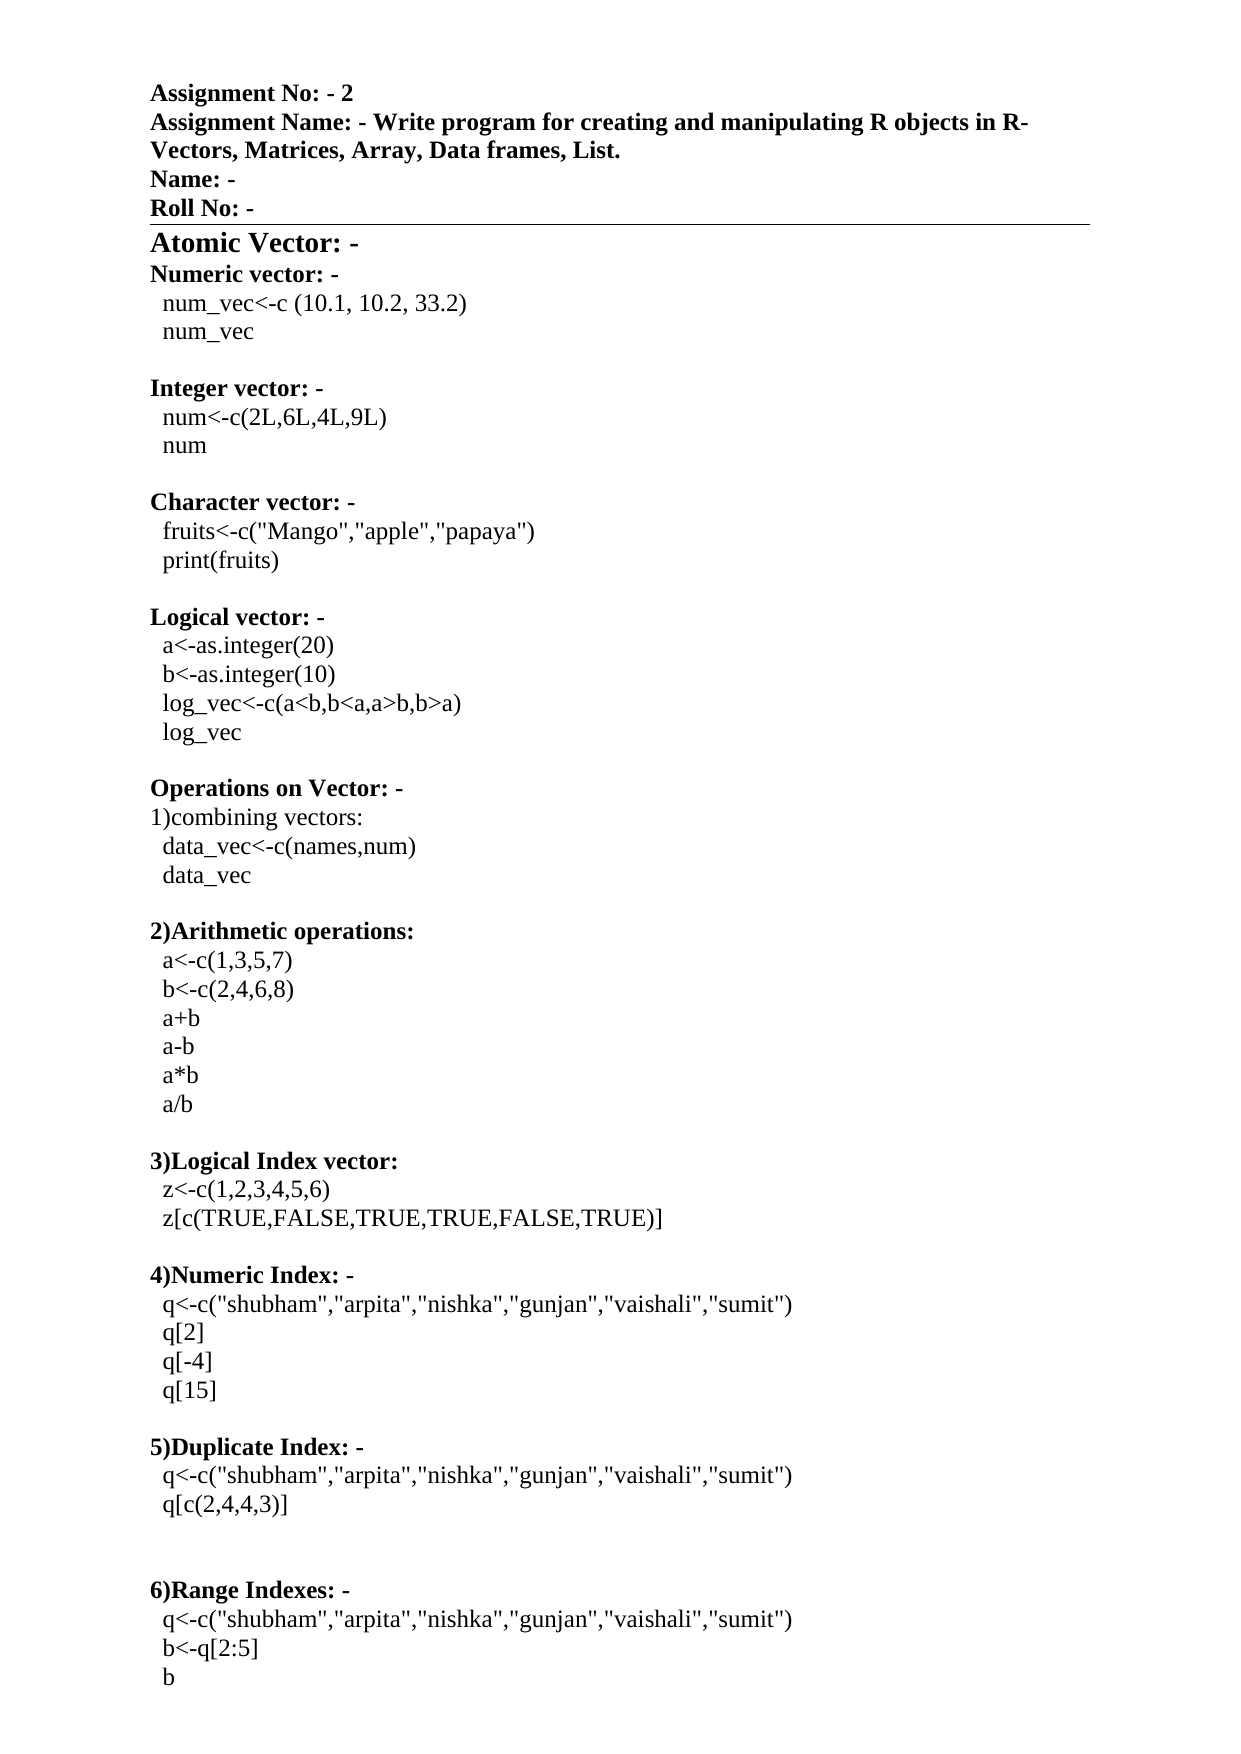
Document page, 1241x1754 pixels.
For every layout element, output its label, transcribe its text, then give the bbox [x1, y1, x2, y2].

text b<-as.integer(10) [150, 659, 1090, 688]
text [150, 1604, 1090, 1633]
text q[c(2,4,4,3)] [150, 1489, 1090, 1518]
text num_vec<-c (10.1, 10.2, 33.2) [150, 288, 1090, 316]
text b<-c(2,4,6,8) [150, 974, 1090, 1003]
text Roll No: - [150, 193, 1090, 224]
text a*b [150, 1060, 1090, 1089]
text num<-c(2L,6L,4L,9L) [150, 402, 1090, 431]
text b<-q[2:5] [150, 1633, 1090, 1662]
text q[15] [150, 1375, 1090, 1404]
text b [150, 1662, 1090, 1691]
text Numeric vector: - [150, 259, 1090, 288]
text Integer vector: - [150, 373, 1090, 402]
text q[-4] [150, 1346, 1090, 1375]
text a<-as.integer(20) [150, 630, 1090, 659]
text fruits<-c("Mango","apple","papaya") [150, 516, 1090, 545]
text Assignment Name: - Write program for creating and manipulating R objects in R-Vectors, Matrices, Array, Data frames, List. [150, 107, 1090, 164]
text Name: - [150, 164, 1090, 193]
text num_vec [150, 316, 1090, 345]
text Character vector: - [150, 487, 1090, 516]
text 3)Logical Index vector: [150, 1146, 1090, 1174]
text data_vec<-c(names,num) [150, 831, 1090, 860]
text Assignment No: - 2 [150, 78, 1090, 107]
text a+b [150, 1003, 1090, 1031]
text Operations on Vector: - [150, 773, 1090, 802]
text data_vec [150, 860, 1090, 888]
text q<-c("shubham","arpita","nishka","gunjan","vaishali","sumit") [150, 1289, 1090, 1317]
text Atomic Vector: - [150, 225, 1090, 259]
text a<-c(1,3,5,7) [150, 945, 1090, 974]
text log_vec [150, 717, 1090, 745]
text print(fruits) [150, 545, 1090, 574]
text 2)Arithmetic operations: [150, 916, 1090, 945]
text a/b [150, 1089, 1090, 1118]
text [150, 1461, 1090, 1489]
text 5)Duplicate Index: - [150, 1432, 1090, 1461]
text num [150, 431, 1090, 459]
text 1)combining vectors: [150, 802, 1090, 831]
text 4)Numeric Index: - [150, 1260, 1090, 1289]
text z[c(TRUE,FALSE,TRUE,TRUE,FALSE,TRUE)] [150, 1203, 1090, 1232]
text log_vec<-c(a<b,b<a,a>b,b>a) [150, 688, 1090, 717]
text 6)Range Indexes: - [150, 1576, 1090, 1604]
text q[2] [150, 1317, 1090, 1346]
text a-b [150, 1031, 1090, 1060]
text Logical vector: - [150, 602, 1090, 630]
text z<-c(1,2,3,4,5,6) [150, 1174, 1090, 1203]
